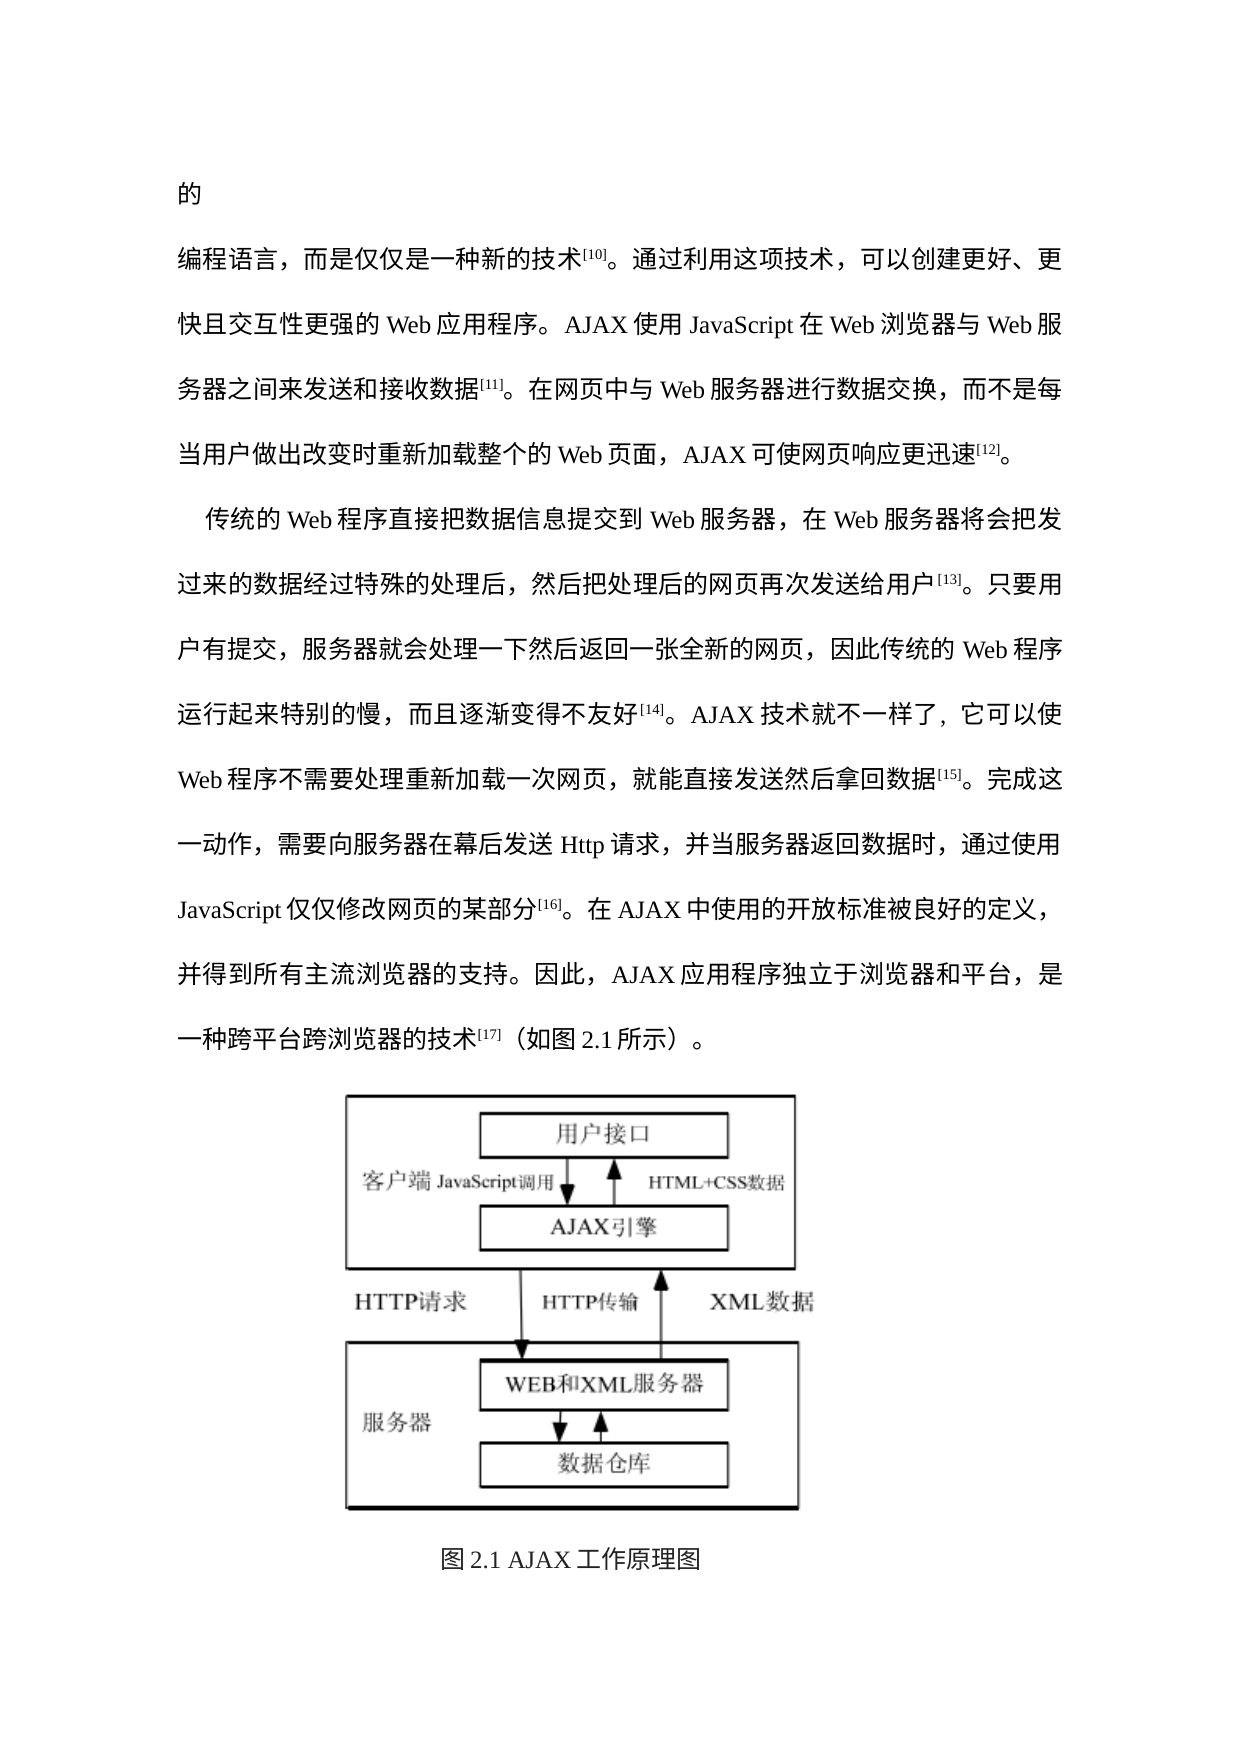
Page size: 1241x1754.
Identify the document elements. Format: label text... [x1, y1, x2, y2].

text 传统的Web程序直接把数据信息提交到Web服务器，在Web服务器将会把发过来的数据经过特殊的处理后，然后把处理后的网页再次发送给用户[13]。只要用户有提交，服务器就会处理一下然后返回一张全新的网页，因此传统的Web程序运行起来特别的慢，而且逐渐变得不友好[14]。AJAX技术就不一样了, 它可以使Web程序不需要处理重新加载一次网页，就能直接发送然后拿回数据[15]。完成这一动作，需要向服务器在幕后发送Http请求，并当服务器返回数据时，通过使用JavaScript仅仅修改网页的某部分[16]。在AJAX中使用的开放标准被良好的定义，并得到所有主流浏览器的支持。因此，AJAX应用程序独立于浏览器和平台，是一种跨平台跨浏览器的技术[17]（如图2.1所示）。 [177, 486, 1063, 1071]
text AJAX是Asynchronous JavaScript And XML的首字母缩写。它并不是一种新的 [177, 161, 1063, 226]
picture [333, 1085, 821, 1517]
text 编程语言，而是仅仅是一种新的技术[10]。通过利用这项技术，可以创建更好、更快且交互性更强的Web应用程序。AJAX使用JavaScript在Web浏览器与Web服务器之间来发送和接收数据[11]。在网页中与Web服务器进行数据交换，而不是每当用户做出改变时重新加载整个的Web页面，AJAX可使网页响应更迅速[12]。 [177, 226, 1063, 486]
